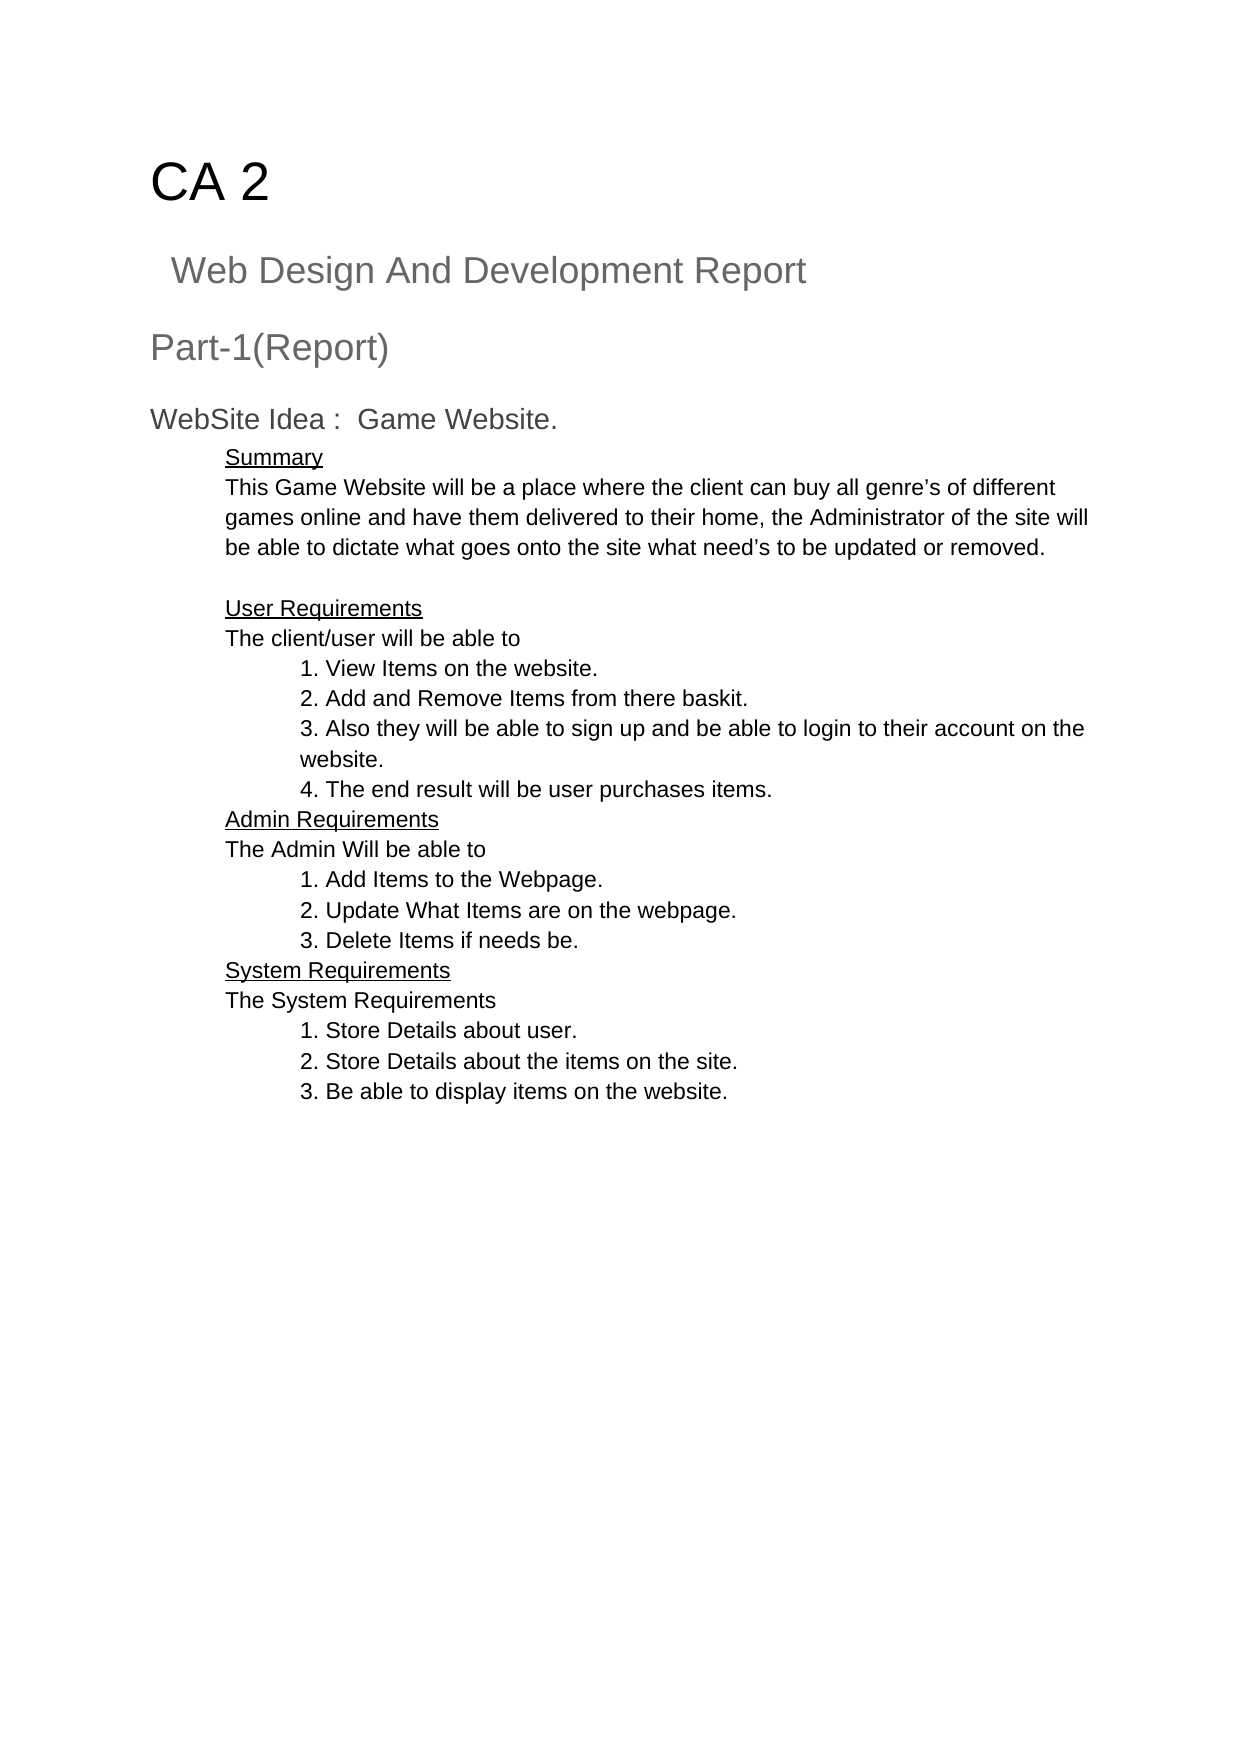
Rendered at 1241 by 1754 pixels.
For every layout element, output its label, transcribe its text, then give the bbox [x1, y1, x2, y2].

text Admin Requirements [225, 806, 1090, 832]
text The Admin Will be able to [225, 836, 1090, 863]
text 4. The end result will be user purchases items. [300, 776, 1090, 802]
text This Game Website will be a place where the client can buy all genre’s of different games online and have them delivered to their home, the Administrator of the site will be able to dictate what goes onto the site what need’s to be updated or removed. [225, 474, 1090, 561]
text 2. Store Details about the items on the site. [300, 1048, 1090, 1074]
text System Requirements [225, 957, 1090, 983]
title Part-1(Report) [150, 325, 1090, 368]
text 2. Add and Remove Items from there baskit. [300, 685, 1090, 712]
text 2. Update What Items are on the webpage. [300, 897, 1090, 923]
title CA 2 [150, 150, 1090, 212]
subtitle Web Design And Development Report [150, 249, 1090, 292]
text 3. Delete Items if needs be. [300, 927, 1090, 953]
text The client/user will be able to [225, 625, 1090, 651]
text 1. View Items on the website. [300, 655, 1090, 681]
subtitle WebSite Idea : Game Website. [150, 402, 1090, 435]
text 3. Also they will be able to sign up and be able to login to their account on the website. [300, 715, 1090, 772]
text 1. Store Details about user. [300, 1017, 1090, 1044]
text Summary [225, 443, 1090, 470]
text 1. Add Items to the Webpage. [300, 866, 1090, 893]
text The System Requirements [225, 987, 1090, 1014]
text 3. Be able to display items on the website. [300, 1078, 1090, 1104]
text User Requirements [225, 594, 1090, 621]
